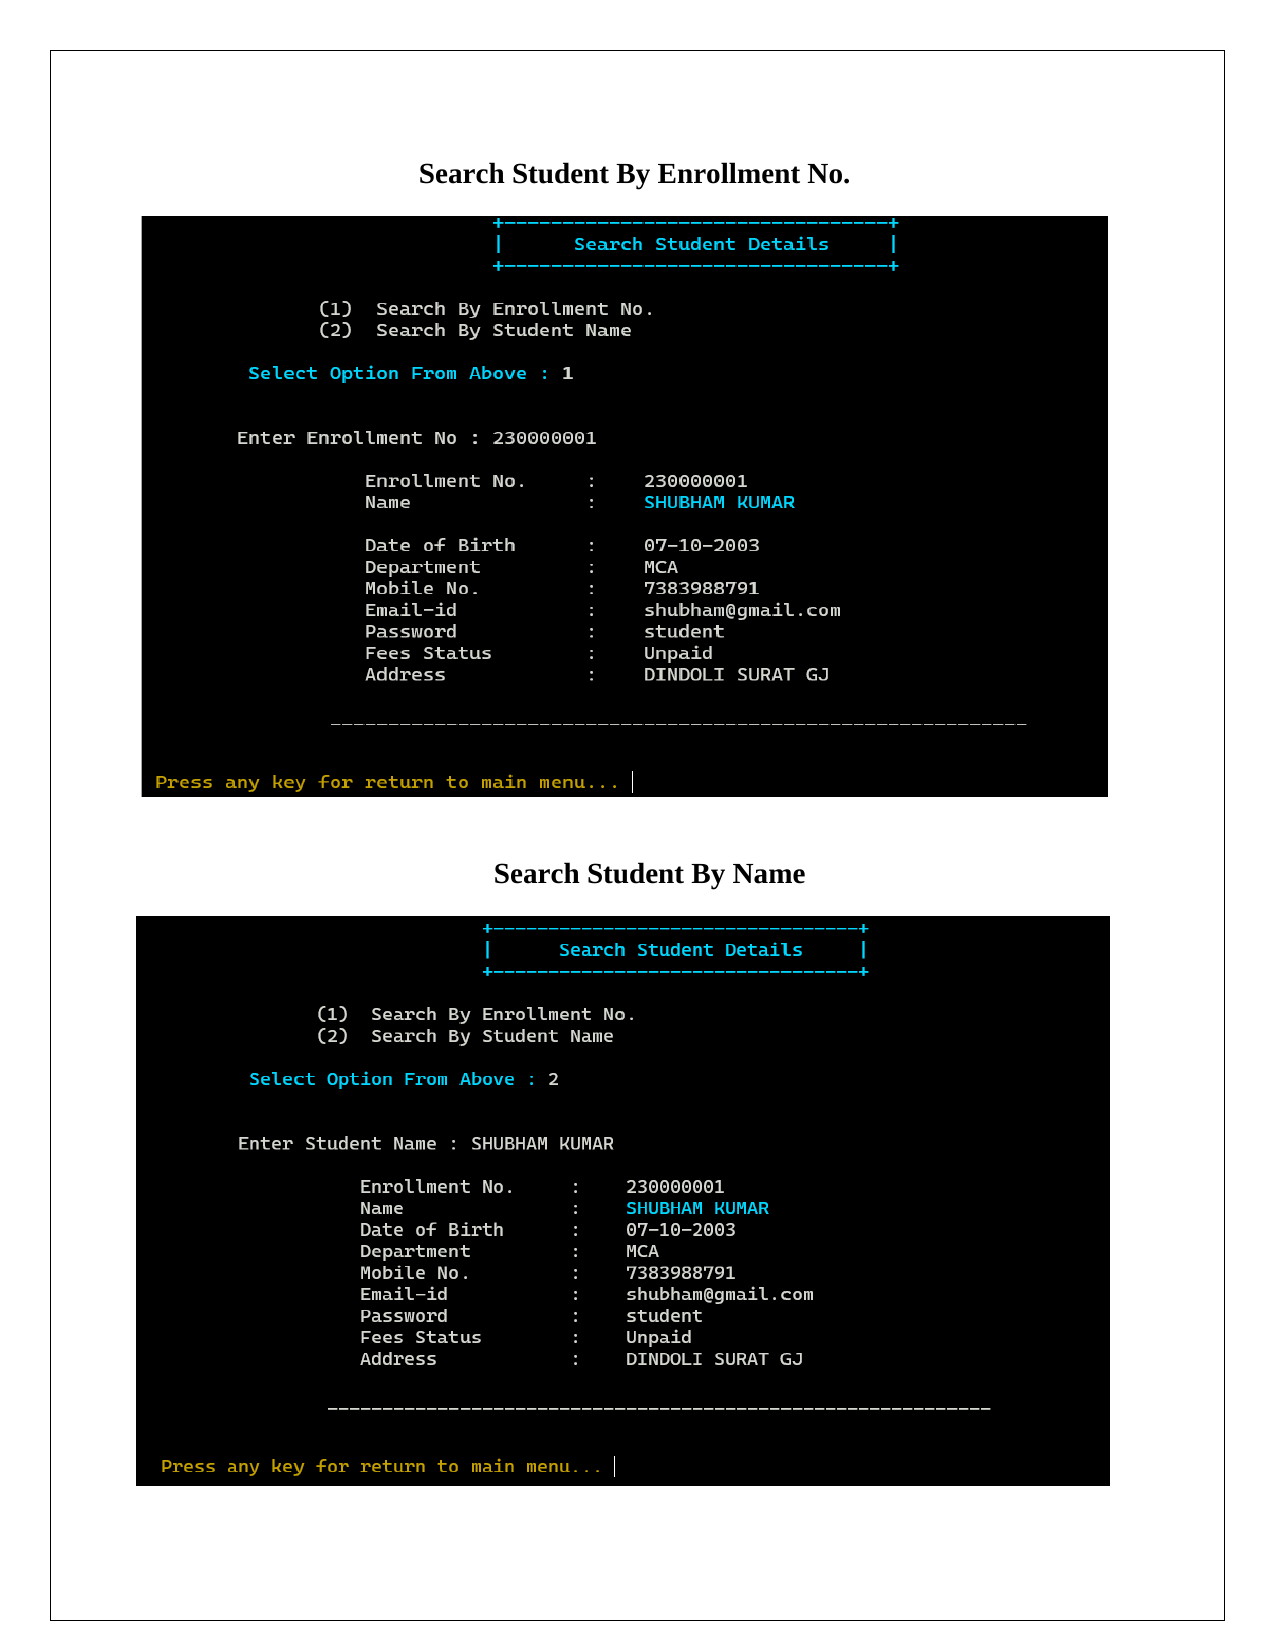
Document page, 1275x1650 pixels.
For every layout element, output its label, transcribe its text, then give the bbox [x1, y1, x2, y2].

picture [141, 216, 1108, 797]
picture [136, 916, 1110, 1486]
text Search Student By Enrollment No. [344, 156, 1181, 190]
text Search Student By Name [419, 856, 1181, 889]
